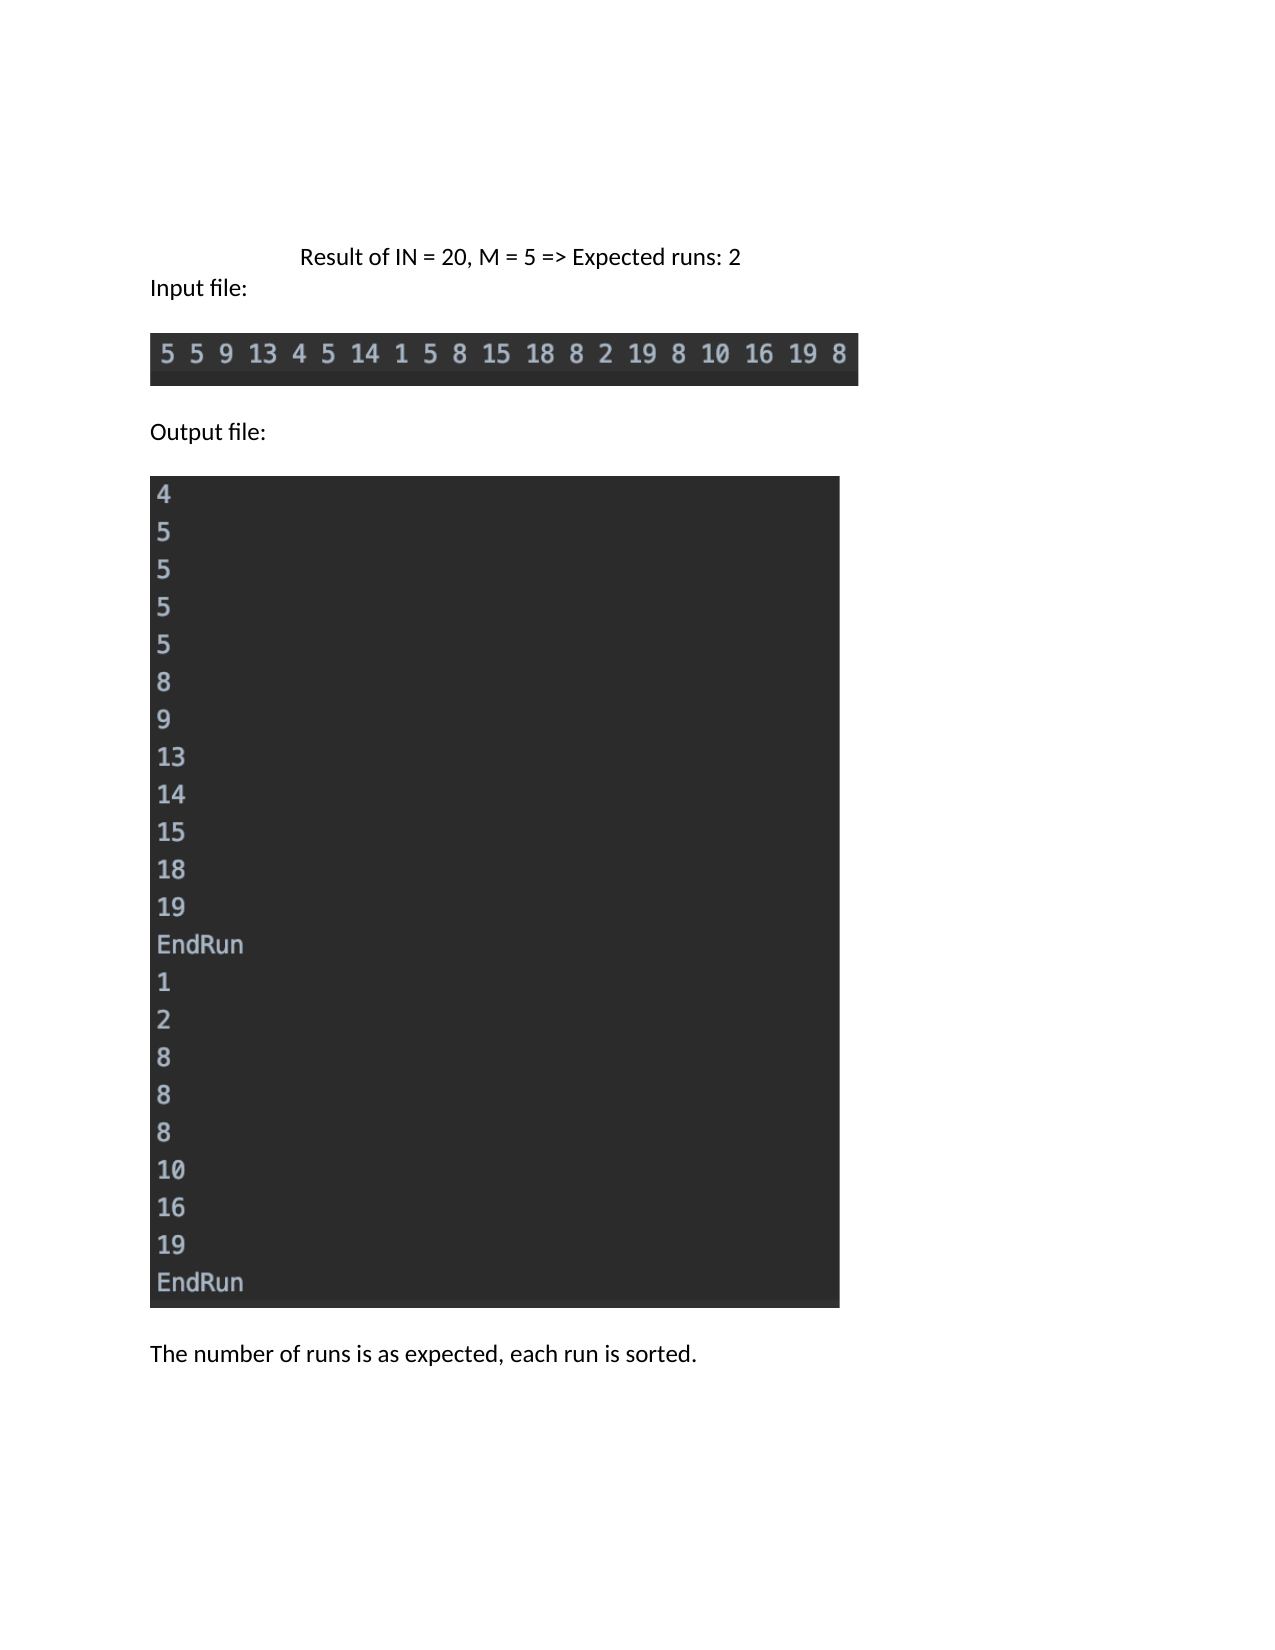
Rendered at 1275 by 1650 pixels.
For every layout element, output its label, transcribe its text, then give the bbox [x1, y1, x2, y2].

picture [150, 476, 840, 1308]
text Output file: [150, 416, 1125, 446]
text The number of runs is as expected, each run is sorted. [150, 1338, 1125, 1369]
picture [150, 333, 859, 386]
text Result of IN = 20, M = 5 => Expected runs: 2 [150, 242, 1125, 272]
text Input file: [150, 272, 1125, 303]
